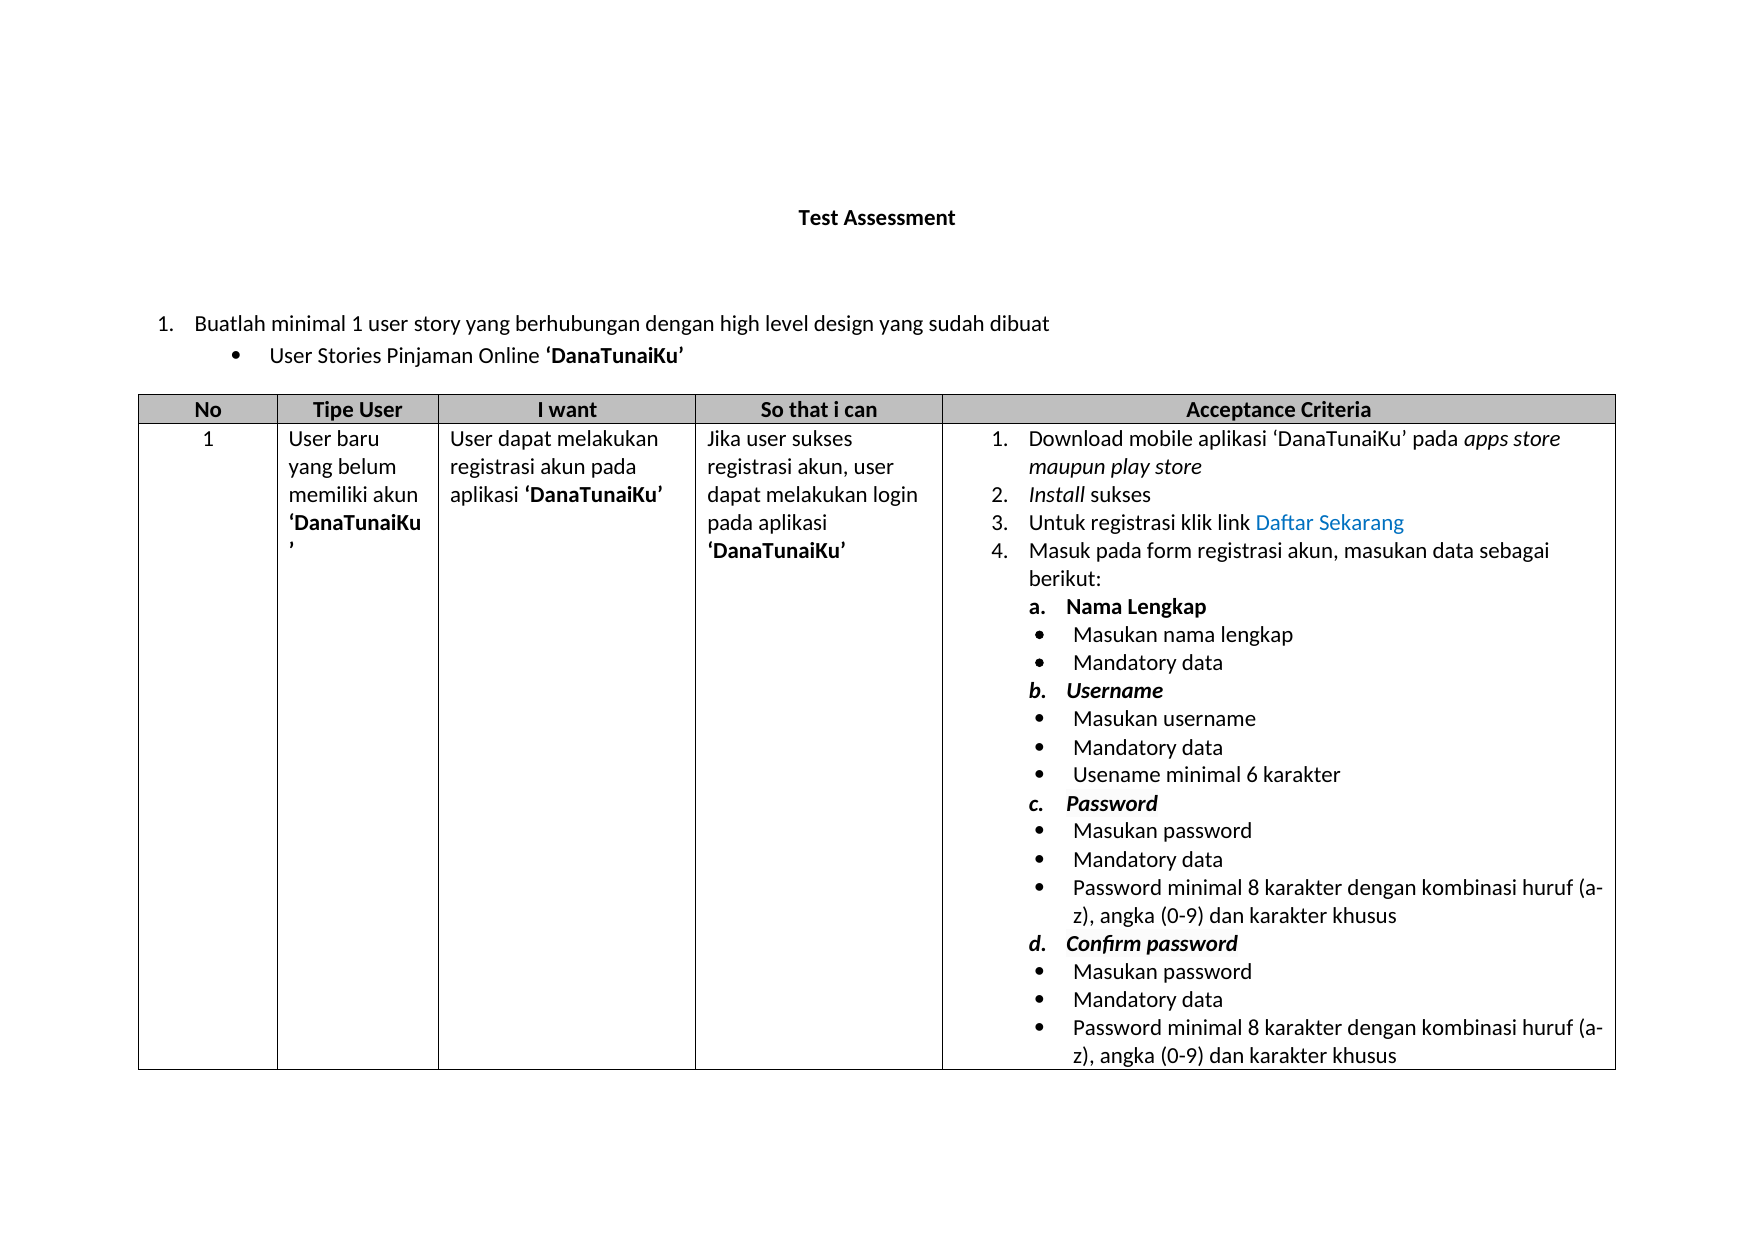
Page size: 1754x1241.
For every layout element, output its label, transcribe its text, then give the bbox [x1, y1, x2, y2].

text Test Assessment [150, 203, 1604, 231]
table_cell 1 [139, 424, 277, 1069]
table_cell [943, 424, 1615, 1069]
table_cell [278, 424, 438, 1069]
table_header I want [439, 395, 695, 423]
table_header Tipe User [278, 395, 438, 423]
list Buatlah minimal 1 user story yang berhubungan dengan high level design yang sudah dibuat [157, 309, 1604, 337]
list User Stories Pinjaman Online ‘DanaTunaiKu’ [232, 341, 1604, 369]
table_header So that i can [696, 395, 942, 423]
table_header No [139, 395, 277, 423]
table_header Acceptance Criteria [943, 395, 1615, 423]
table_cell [696, 424, 942, 1069]
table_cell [439, 424, 695, 1069]
